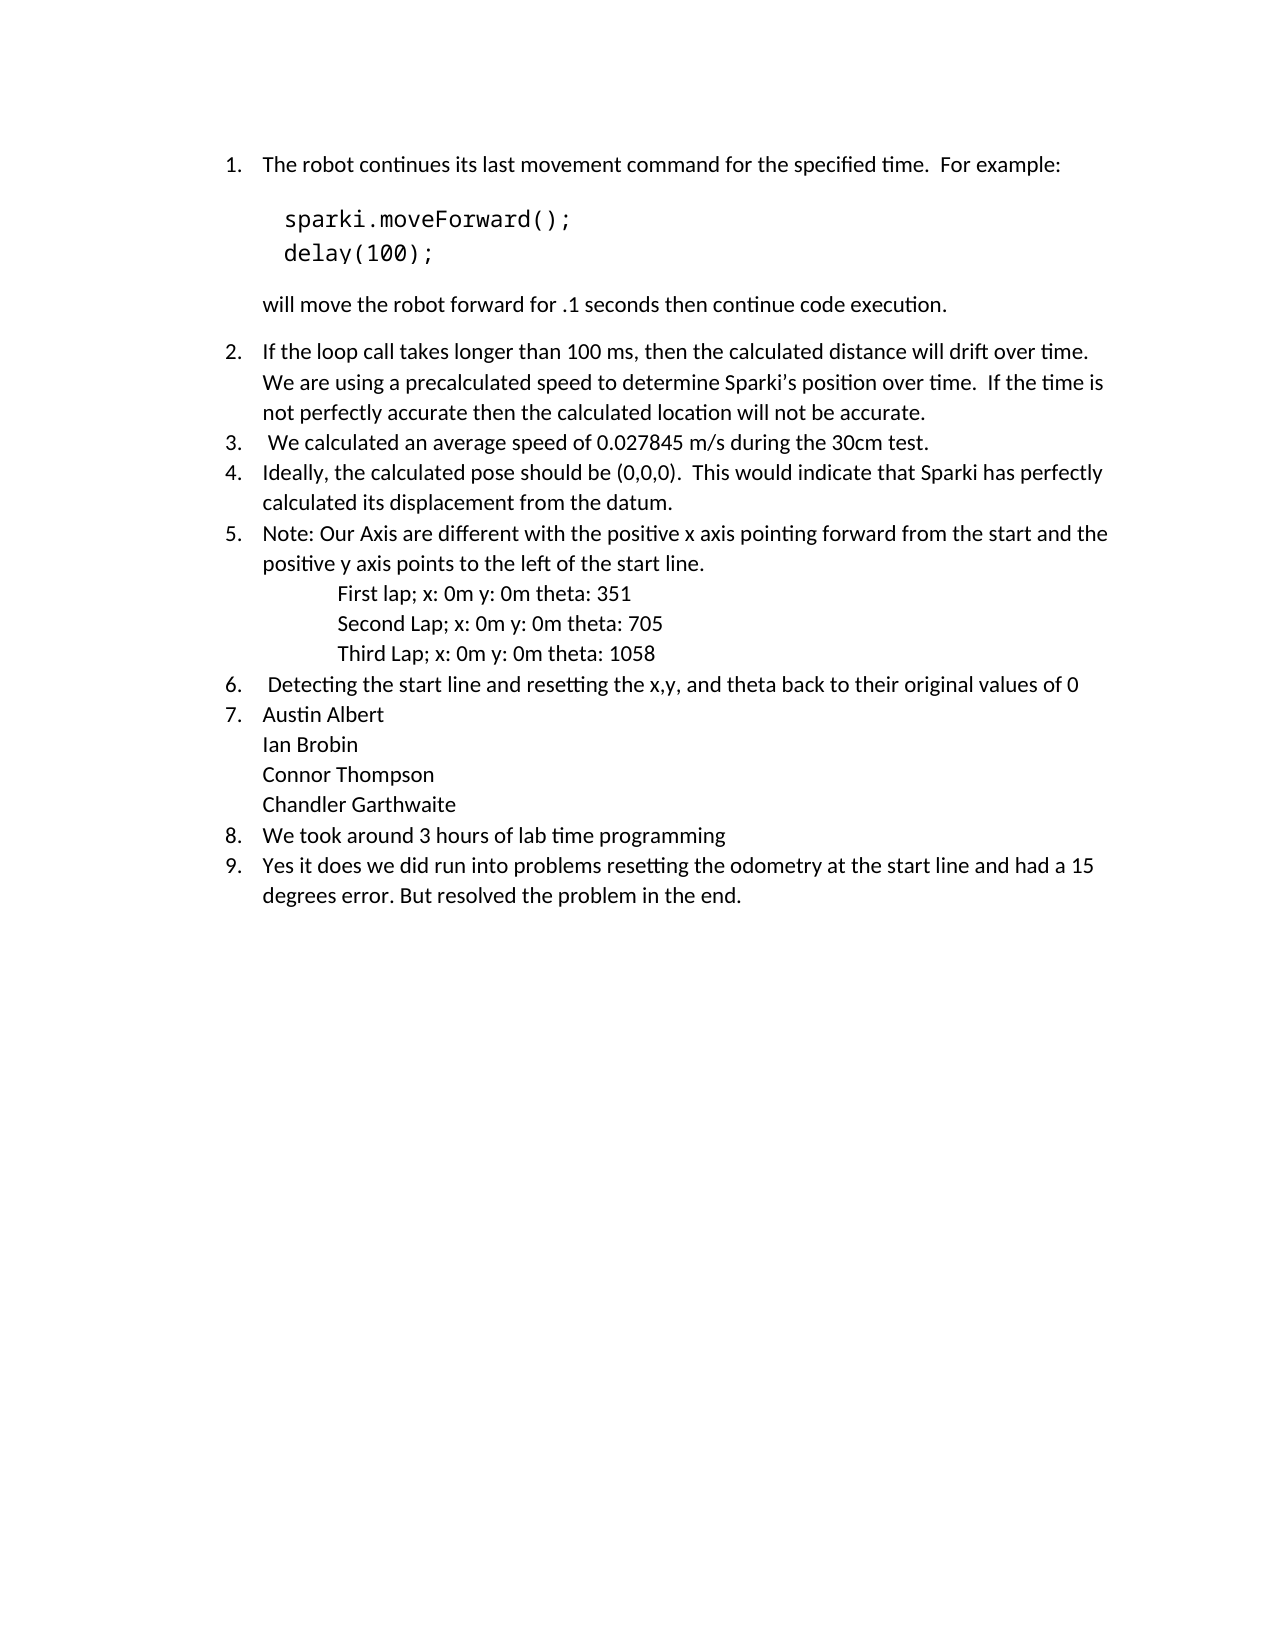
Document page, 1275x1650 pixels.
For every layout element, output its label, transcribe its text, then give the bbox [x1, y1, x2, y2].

list Yes it does we did run into problems resetting the odometry at the start line and had a 15 degrees error. But resolved the problem in the end. [225, 851, 1125, 909]
list Ideally, the calculated pose should be (0,0,0). This would indicate that Sparki has perfectly calculated its displacement from the datum. [225, 458, 1125, 517]
list Second Lap; x: 0m y: 0m theta: 705 [337, 609, 1125, 637]
list The robot continues its last movement command for the specified time. For example: [225, 150, 1125, 178]
list We calculated an average speed of 0.027845 m/s during the 30cm test. [225, 428, 1125, 456]
list We took around 3 hours of lab time programming [225, 821, 1125, 849]
list Third Lap; x: 0m y: 0m theta: 1058 [337, 639, 1125, 668]
text will move the robot forward for .1 seconds then continue code execution. [262, 291, 1125, 319]
list If the loop call takes longer than 100 ms, then the calculated distance will drift over time. We are using a precalculated speed to determine Sparki’s position over time. If the time is not perfectly accurate then the calculated location will not be accurate. [225, 337, 1125, 426]
list First lap; x: 0m y: 0m theta: 351 [337, 579, 1125, 607]
list Austin Albert Ian Brobin Connor Thompson Chandler Garthwaite [225, 700, 1125, 819]
list Note: Our Axis are different with the positive x axis pointing forward from the start and the positive y axis points to the left of the start line. [225, 519, 1125, 577]
list Detecting the start line and resetting the x,y, and theta back to their original values of 0 [225, 670, 1125, 698]
